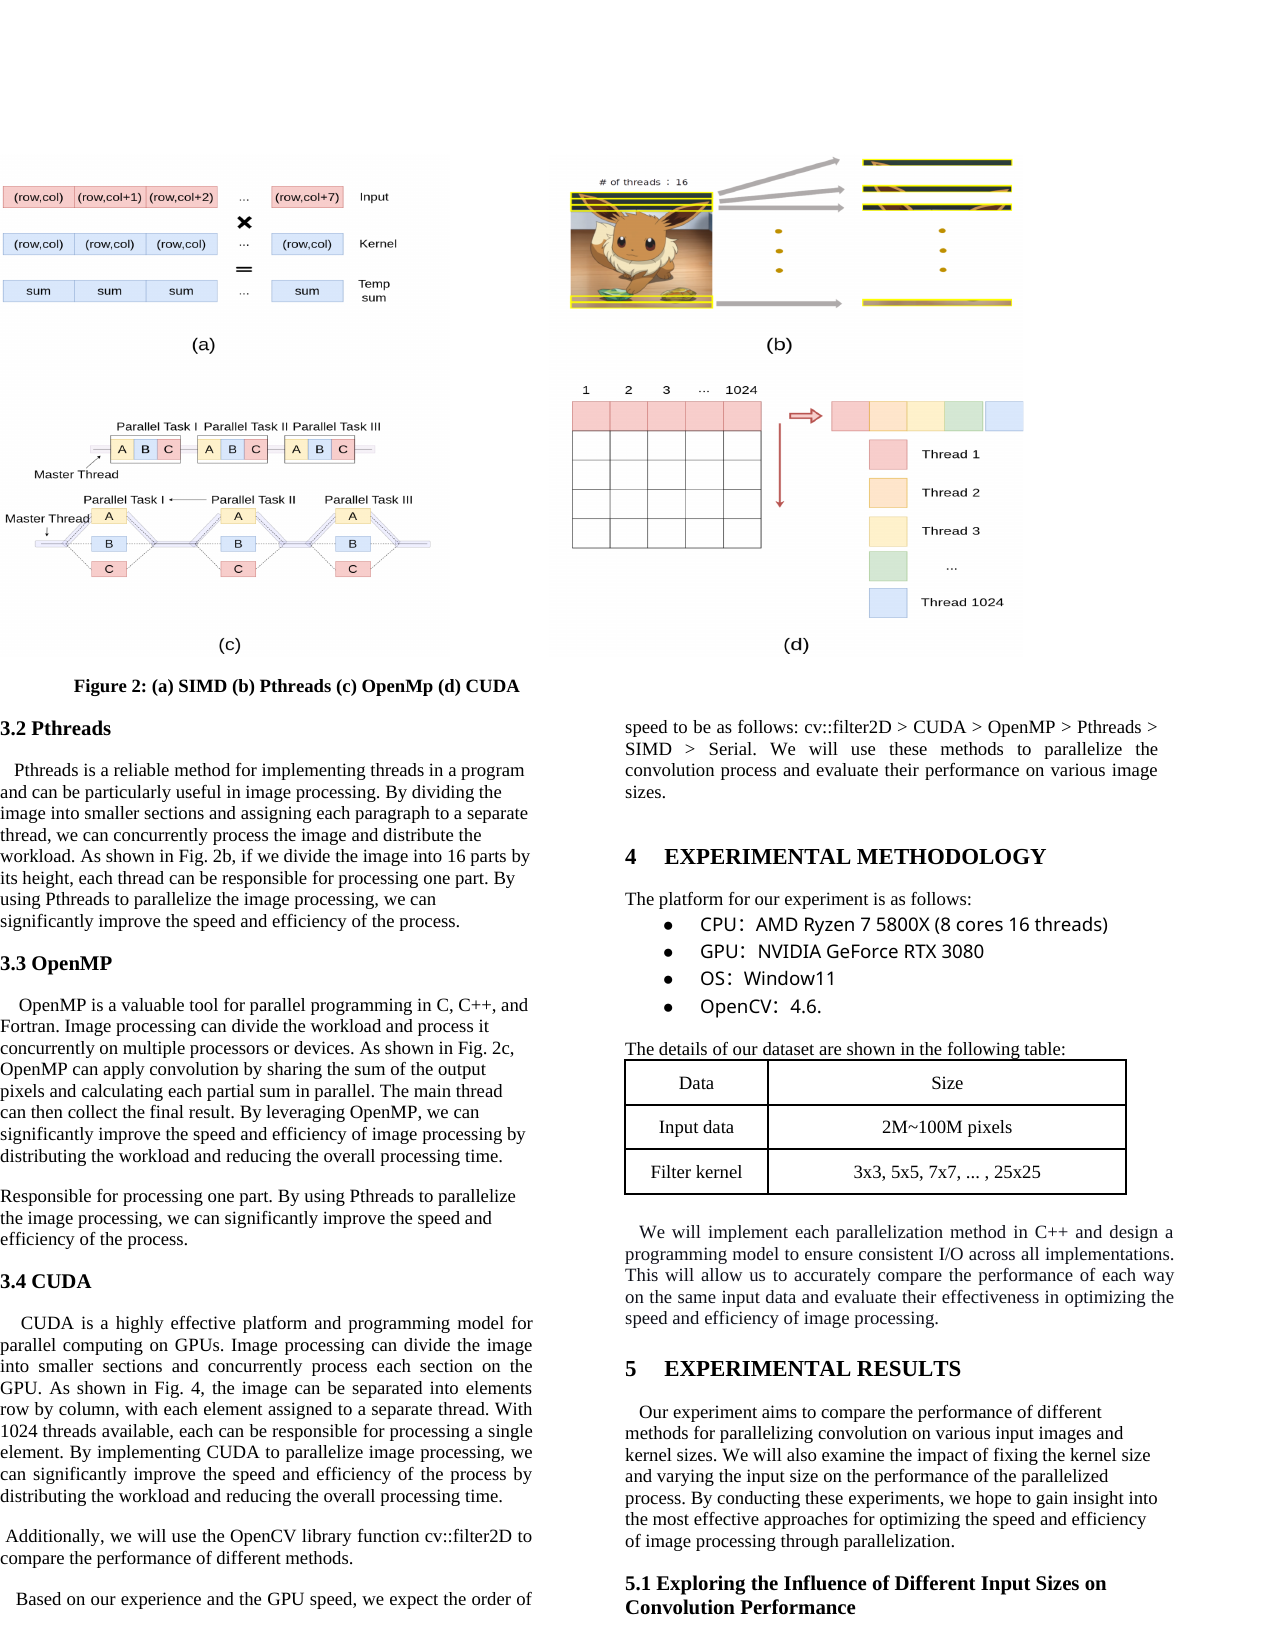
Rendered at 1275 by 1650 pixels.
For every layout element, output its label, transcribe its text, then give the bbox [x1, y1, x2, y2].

text 3.3 OpenMP [0, 951, 533, 974]
table_header Data [626, 1061, 767, 1103]
text Based on our experience and the GPU speed, we expect the order of speed to be as follows: cv::filter2D > CUDA > OpenMP > Pthreads > SIMD > Serial. We will use these methods to parallelize the convolution process and evaluate their performance on various image sizes. [625, 716, 1159, 802]
table_cell Input data [626, 1106, 767, 1148]
subtitle We will implement each parallelization method in C++ and design a programming model to ensure consistent I/O across all implementations. This will allow us to accurately compare the performance of each way on the same input data and evaluate their effectiveness in optimizing the speed and efficiency of image processing. [625, 1221, 1175, 1329]
subtitle 5 EXPERIMENTAL RESULTS [625, 1355, 1175, 1381]
table_cell Filter kernel [626, 1150, 767, 1192]
text 5.1 Exploring the Influence of Different Input Sizes on Convolution Performance [625, 1571, 1159, 1619]
table_cell 2M~100M pixels [769, 1106, 1125, 1148]
text Our experiment aims to compare the performance of different methods for parallelizing convolution on various input images and kernel sizes. We will also examine the impact of fixing the kernel size and varying the input size on the performance of the parallelized process. By conducting these experiments, we hope to gain insight into the most effective approaches for optimizing the speed and efficiency of image processing through parallelization. [625, 1401, 1159, 1551]
text Pthreads is a reliable method for implementing threads in a program and can be particularly useful in image processing. By dividing the image into smaller sections and assigning each paragraph to a separate thread, we can concurrently process the image and distribute the workload. As shown in Fig. 2b, if we divide the image into 16 parts by its height, each thread can be responsible for processing one part. By using Pthreads to parallelize the image processing, we can significantly improve the speed and efficiency of the process. [0, 759, 533, 931]
text The details of our dataset are shown in the following table: [625, 1037, 1159, 1059]
text OpenMP is a valuable tool for parallel programming in C, C++, and Fortran. Image processing can divide the workload and process it concurrently on multiple processors or devices. As shown in Fig. 2c, OpenMP can apply convolution by sharing the sum of the output pixels and calculating each partial sum in parallel. The main thread can then collect the final result. By leveraging OpenMP, we can significantly improve the speed and efficiency of image processing by distributing the workload and reducing the overall processing time. [0, 994, 533, 1166]
text Responsible for processing one part. By using Pthreads to parallelize the image processing, we can significantly improve the speed and efficiency of the process. [0, 1185, 533, 1250]
picture [548, 154, 1024, 657]
text 3.4 CUDA [0, 1269, 533, 1293]
text Figure 2: (a) SIMD (b) Pthreads (c) OpenMp (d) CUDA [74, 675, 1159, 697]
text 3.2 Pthreads [0, 716, 533, 740]
text CUDA is a highly effective platform and programming model for parallel computing on GPUs. Image processing can divide the image into smaller sections and concurrently process each section on the GPU. As shown in Fig. 4, the image can be separated into elements row by column, with each element assigned to a separate thread. With 1024 threads available, each can be responsible for processing a single element. By implementing CUDA to parallelize image processing, we can significantly improve the speed and efficiency of the process by distributing the workload and reducing the overall processing time. [0, 1312, 533, 1506]
text The platform for our experiment is as follows: [625, 888, 1159, 910]
table_cell 3x3, 5x5, 7x7, ... , 25x25 [769, 1150, 1125, 1192]
table_header Size [769, 1061, 1125, 1103]
text Additionally, we will use the OpenCV library function cv::filter2D to compare the performance of different methods. [0, 1525, 533, 1568]
subtitle 4 EXPERIMENTAL METHODOLOGY [625, 843, 1175, 869]
picture [0, 154, 451, 657]
